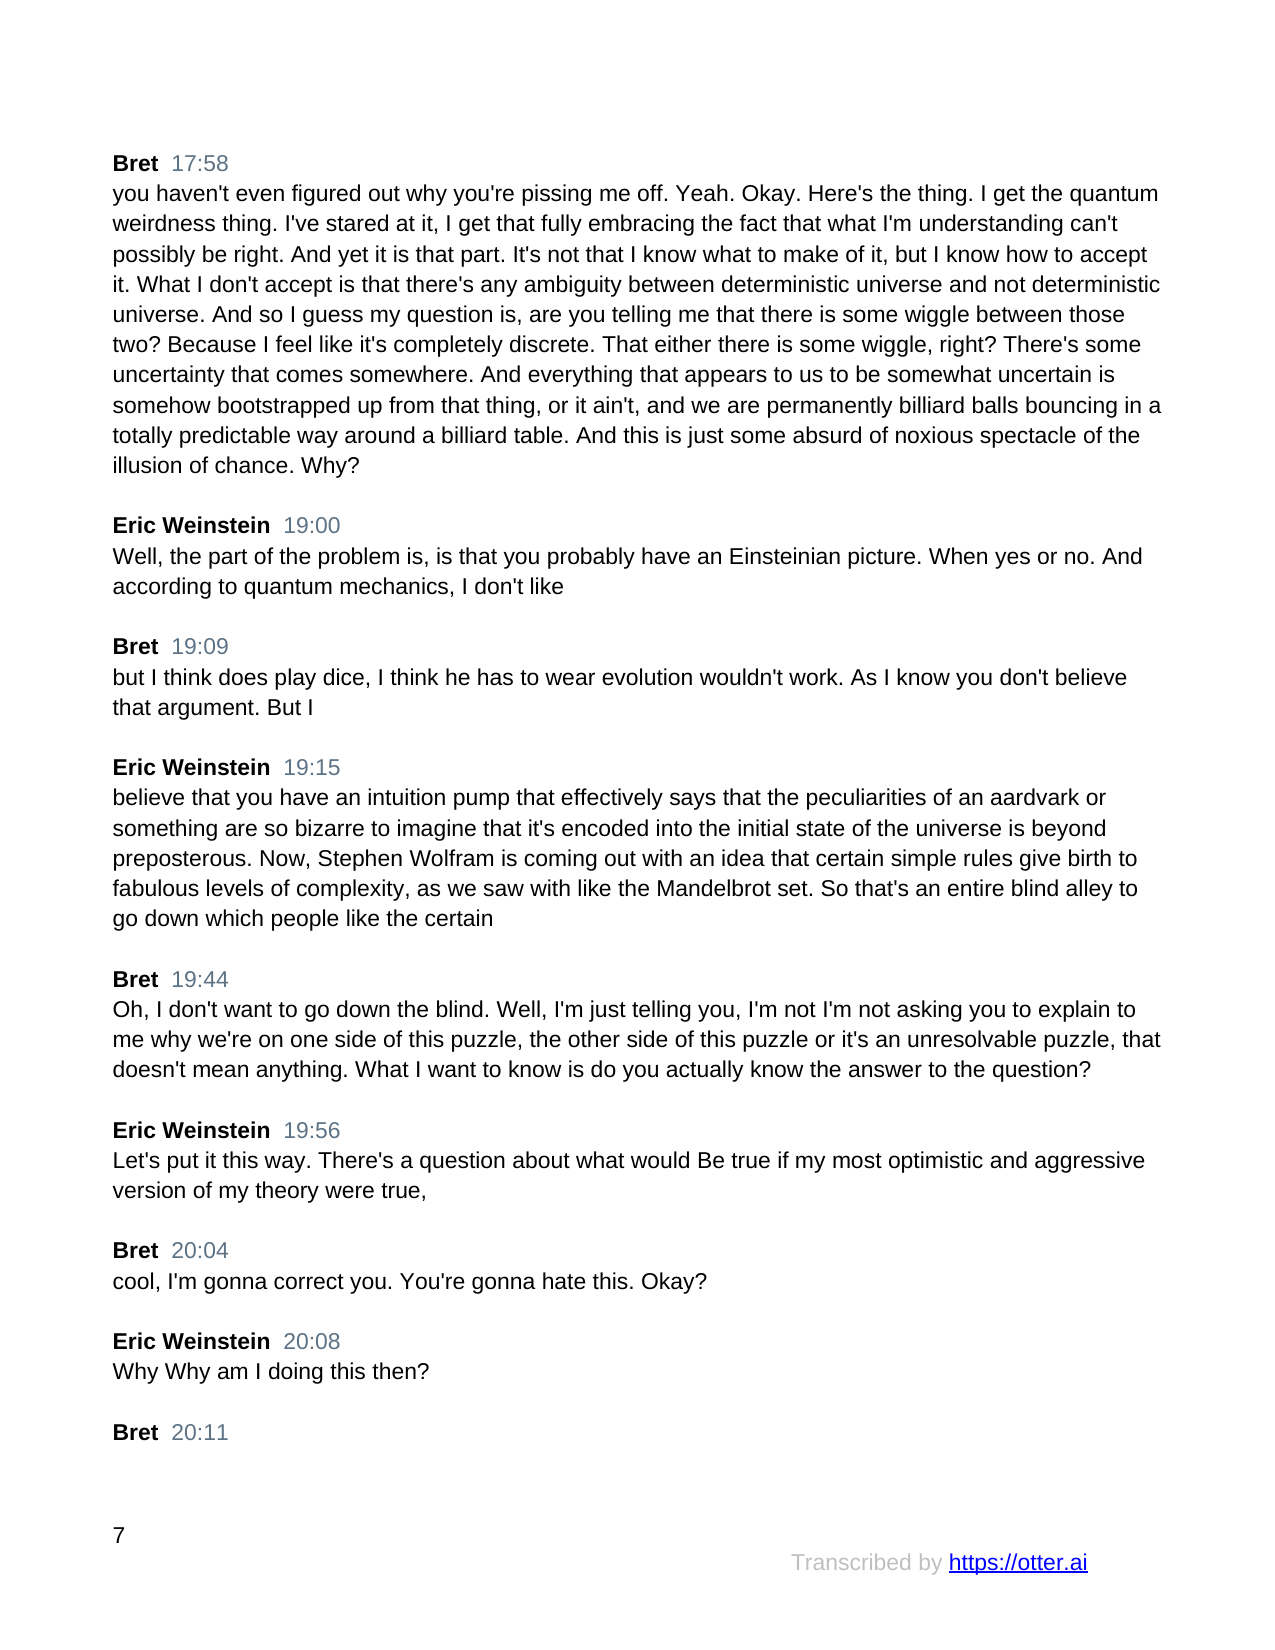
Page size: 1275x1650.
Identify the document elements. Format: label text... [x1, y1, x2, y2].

text Bret 19:44 [112, 966, 1162, 992]
text Bret 20:11 [112, 1419, 1162, 1445]
text cool, I'm gonna correct you. You're gonna hate this. Okay? [112, 1268, 1162, 1294]
text Why Why am I doing this then? [112, 1358, 1162, 1385]
text Eric Weinstein 20:08 [112, 1328, 1162, 1354]
text believe that you have an intuition pump that effectively says that the peculiarities of an aardvark or something are so bizarre to imagine that it's encoded into the initial state of the universe is beyond preposterous. Now, Stephen Wolfram is coming out with an idea that certain simple rules give birth to fabulous levels of complexity, as we saw with like the Mandelbrot set. So that's an entire blind alley to go down which people like the certain [112, 784, 1162, 932]
text Bret 19:09 [112, 633, 1162, 660]
text Oh, I don't want to go down the blind. Well, I'm just telling you, I'm not I'm not asking you to explain to me why we're on one side of this puzzle, the other side of this puzzle or it's an unresolvable puzzle, that doesn't mean anything. What I want to know is do you actually know the answer to the question? [112, 996, 1162, 1083]
text Eric Weinstein 19:56 [112, 1117, 1162, 1143]
text Bret 20:04 [112, 1237, 1162, 1264]
text Let's put it this way. There's a question about what would Be true if my most optimistic and aggressive version of my theory were true, [112, 1147, 1162, 1203]
text Well, the part of the problem is, is that you probably have an Einsteinian picture. When yes or no. And according to quantum mechanics, I don't like [112, 543, 1162, 599]
text but I think does play dice, I think he has to wear evolution wouldn't work. As I know you don't believe that argument. But I [112, 663, 1162, 720]
text Bret 17:58 [112, 150, 1162, 176]
text Eric Weinstein 19:00 [112, 512, 1162, 539]
text you haven't even figured out why you're pissing me off. Yeah. Okay. Here's the thing. I get the quantum weirdness thing. I've stared at it, I get that fully embracing the fact that what I'm understanding can't possibly be right. And yet it is that part. It's not that I know what to make of it, but I know how to accept it. What I don't accept is that there's any ambiguity between deterministic universe and not deterministic universe. And so I guess my question is, are you telling me that there is some wiggle between those two? Because I feel like it's completely discrete. That either there is some wiggle, right? There's some uncertainty that comes somewhere. And everything that appears to us to be somewhat uncertain is somehow bootstrapped up from that thing, or it ain't, and we are permanently billiard balls bouncing in a totally predictable way around a billiard table. And this is just some absurd of noxious spectacle of the illusion of chance. Why? [112, 180, 1162, 478]
text Eric Weinstein 19:15 [112, 754, 1162, 781]
